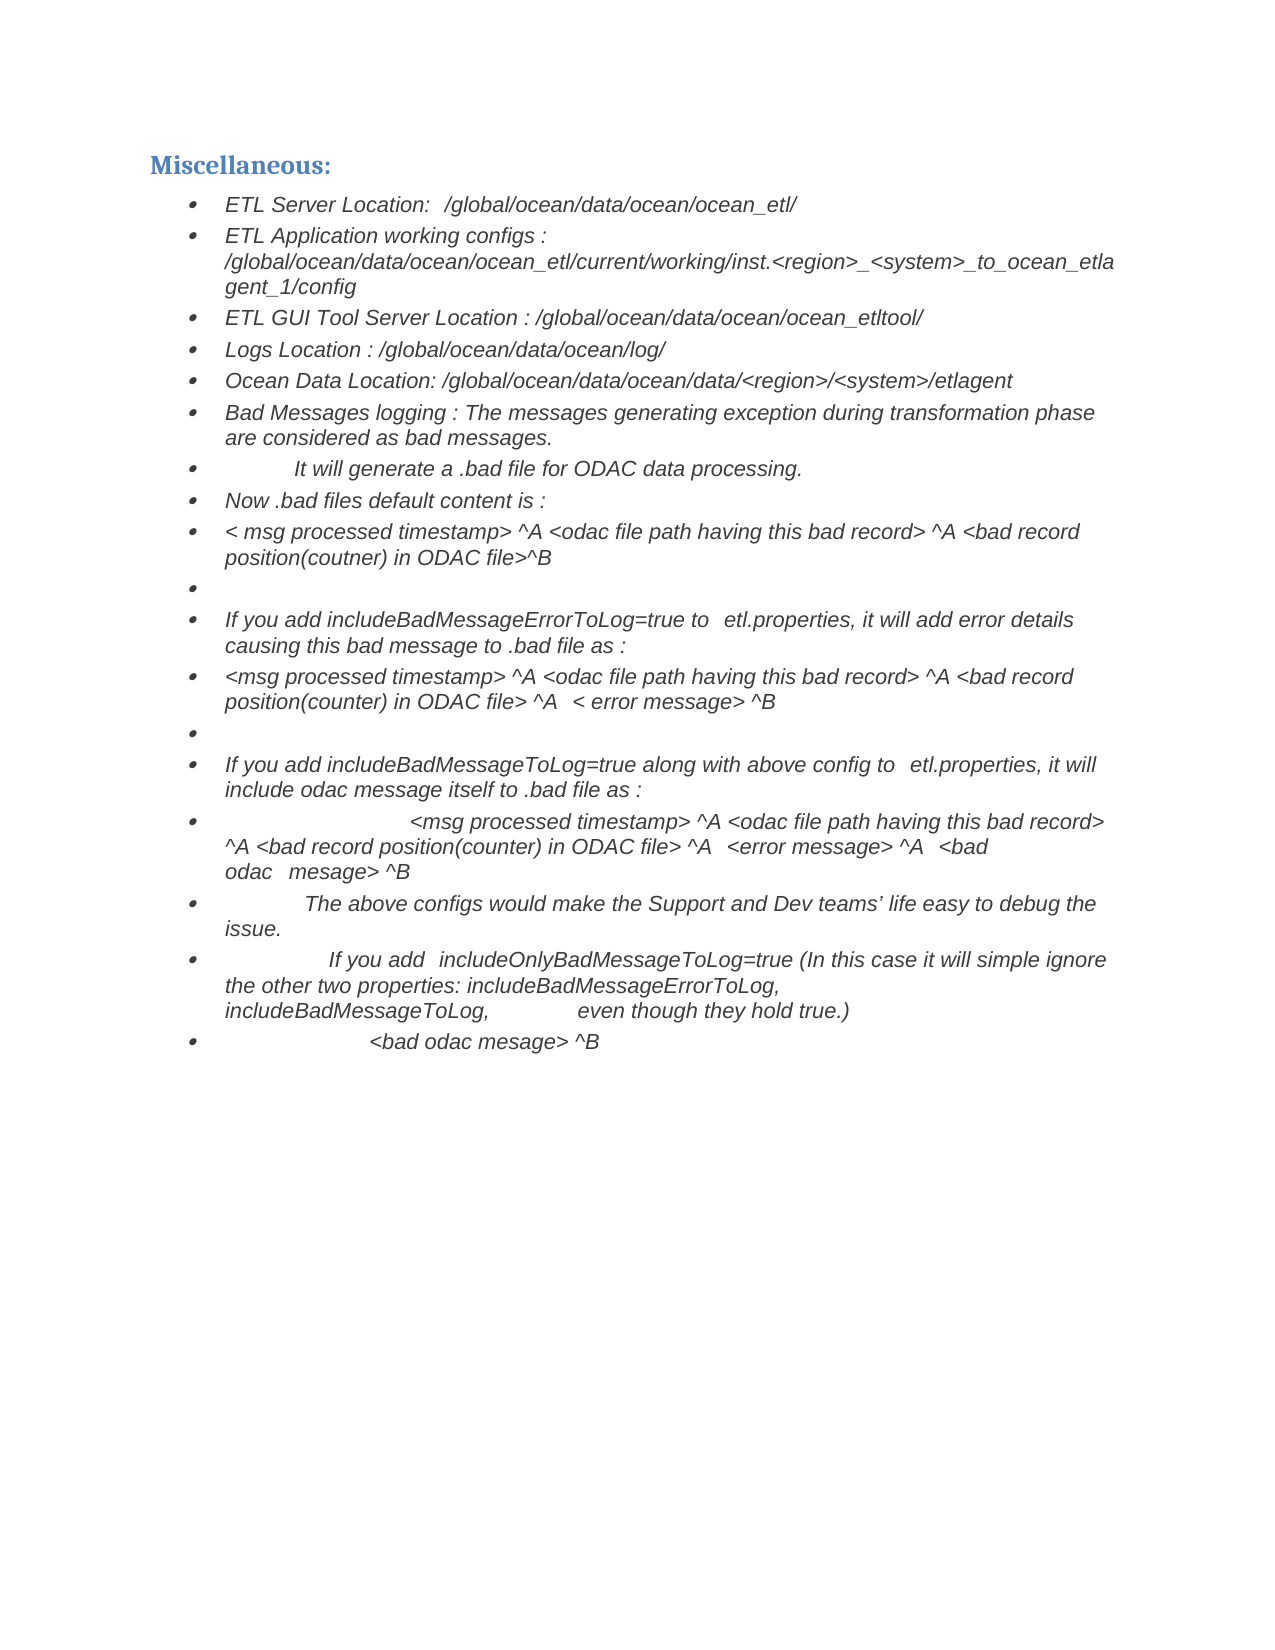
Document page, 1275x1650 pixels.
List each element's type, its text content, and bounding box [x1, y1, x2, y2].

list <msg processed timestamp> ^A <odac file path having this bad record> ^A <bad record position(counter) in ODAC file> ^A < error message> ^B [187, 664, 1125, 714]
list If you add includeBadMessageToLog=true along with above config to etl.properties, it will include odac message itself to .bad file as : [187, 752, 1125, 803]
list If you add includeOnlyBadMessageToLog=true (In this case it will simple ignore the other two properties: includeBadMessageErrorToLog, includeBadMessageToLog, even though they hold true.) [187, 947, 1125, 1023]
list ETL GUI Tool Server Location : /global/ocean/data/ocean/ocean_etltool/ [187, 305, 1125, 331]
list If you add includeBadMessageErrorToLog=true to etl.properties, it will add error details causing this bad message to .bad file as : [187, 607, 1125, 658]
list <msg processed timestamp> ^A <odac file path having this bad record> ^A <bad record position(counter) in ODAC file> ^A <error message> ^A <bad odac mesage> ^B [187, 809, 1125, 884]
list It will generate a .bad file for ODAC data processing. [187, 456, 1125, 482]
list Logs Location : /global/ocean/data/ocean/log/ [187, 337, 1125, 362]
list <bad odac mesage> ^B [187, 1029, 1125, 1054]
list The above configs would make the Support and Dev teams’ life easy to debug the issue. [187, 891, 1125, 941]
list Ocean Data Location: /global/ocean/data/ocean/data/<region>/<system>/etlagent [187, 368, 1125, 393]
list Now .bad files default content is : [187, 488, 1125, 513]
list ETL Server Location: /global/ocean/data/ocean/ocean_etl/ [187, 192, 1125, 217]
list < msg processed timestamp> ^A <odac file path having this bad record> ^A <bad record position(coutner) in ODAC file>^B [187, 519, 1125, 570]
list ETL Application working configs : /global/ocean/data/ocean/ocean_etl/current/working/inst.<region>_<system>_to_ocean_etlagent_1/config [187, 223, 1125, 299]
list Bad Messages logging : The messages generating exception during transformation phase are considered as bad messages. [187, 400, 1125, 450]
subtitle Miscellaneous: [150, 150, 1125, 181]
